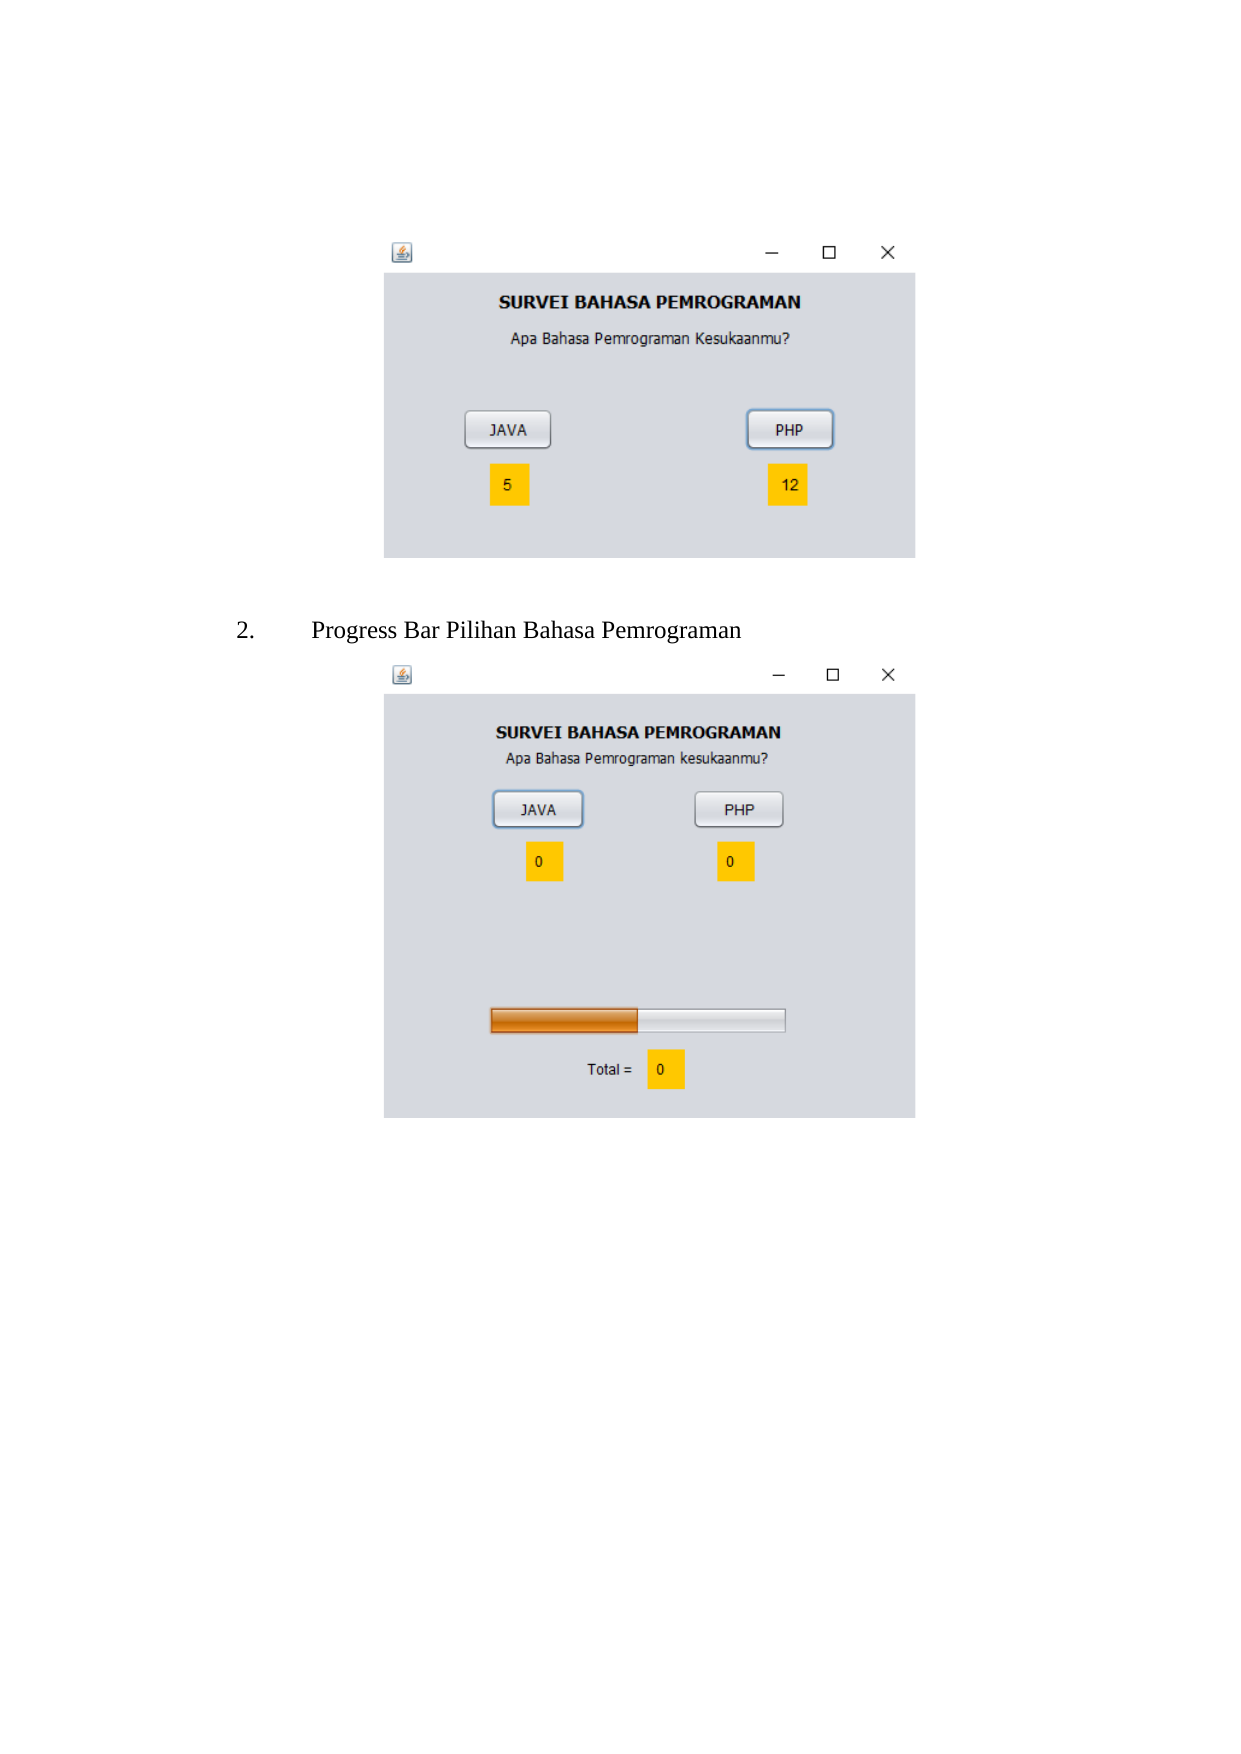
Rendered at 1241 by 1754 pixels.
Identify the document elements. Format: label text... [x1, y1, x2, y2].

picture [383, 658, 916, 1118]
picture [383, 236, 916, 558]
list Progress Bar Pilihan Bahasa Pemrograman [236, 615, 1063, 644]
